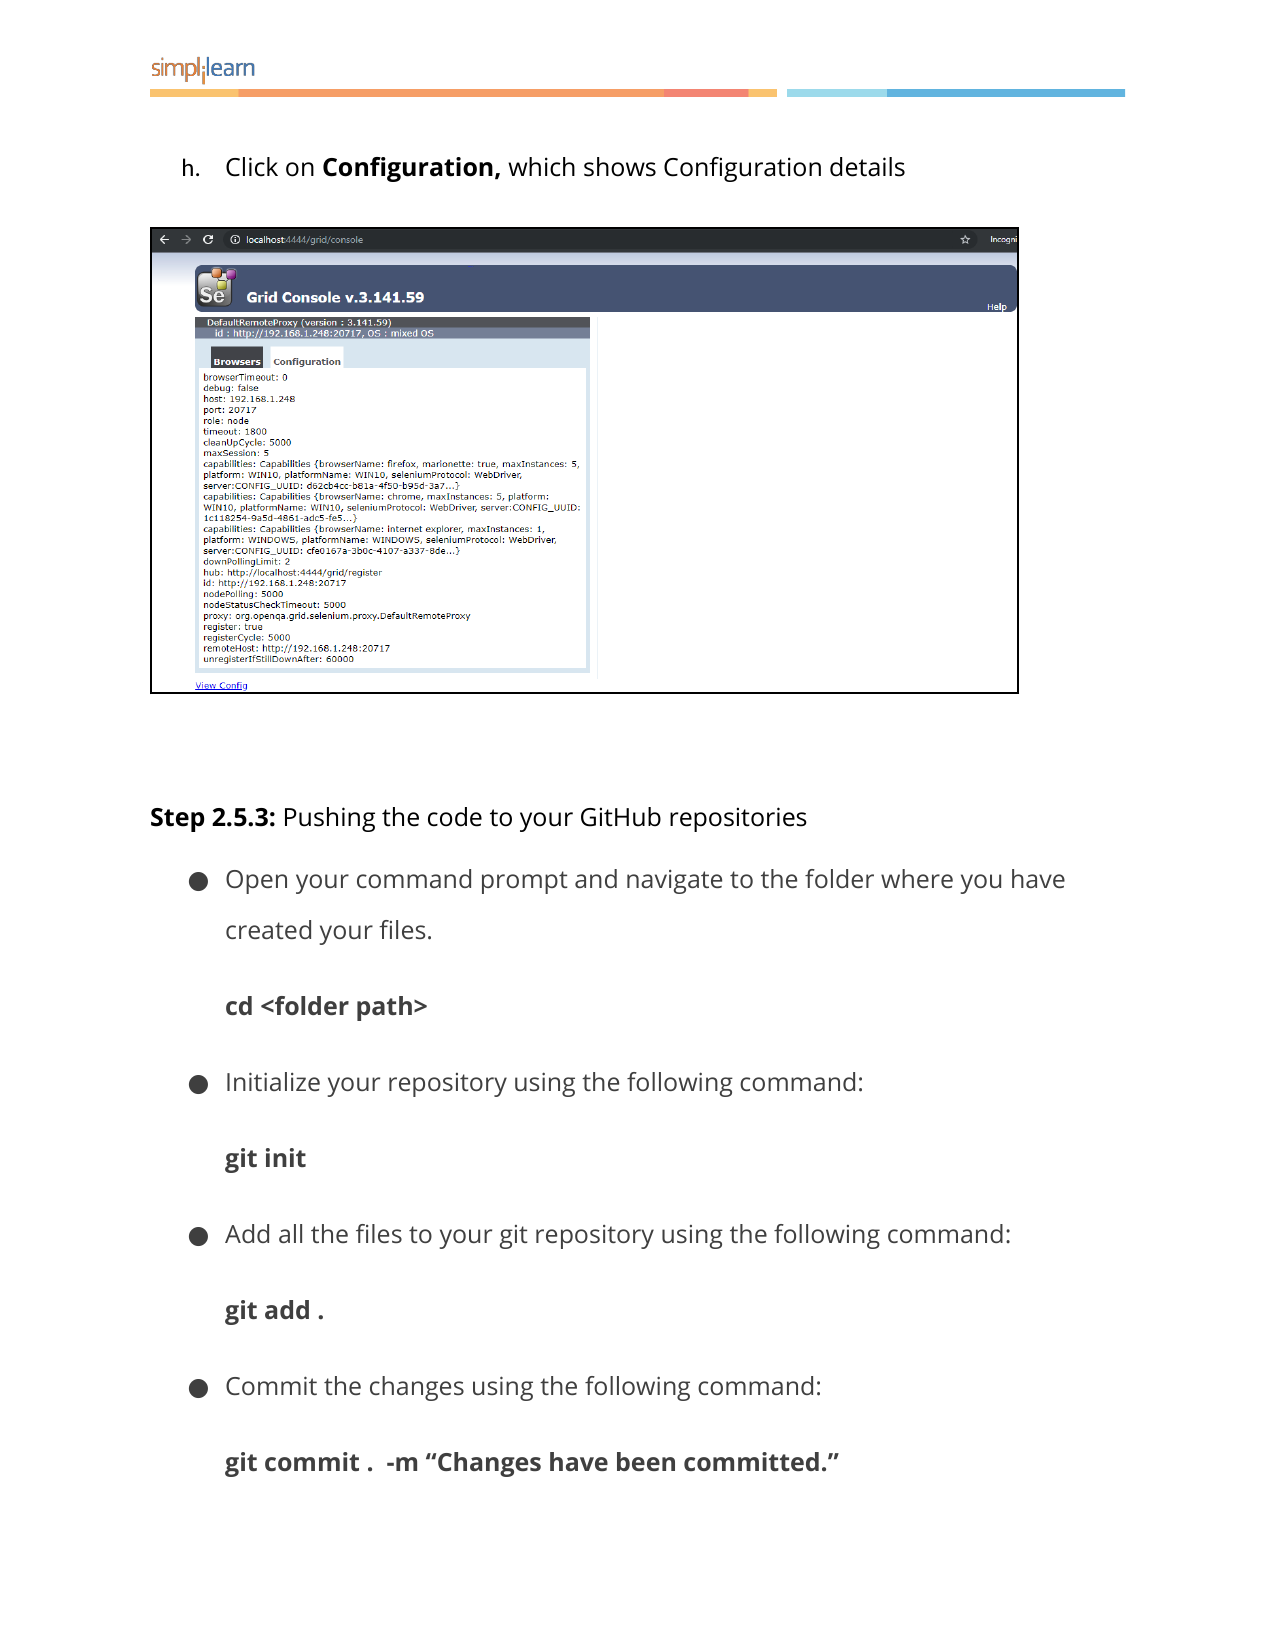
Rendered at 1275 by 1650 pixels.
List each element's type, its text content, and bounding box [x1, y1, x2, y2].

list Initialize your repository using the following command: [187, 1065, 1125, 1099]
text git commit . -m “Changes have been committed.” [225, 1445, 1125, 1479]
text Step 2.5.3: Pushing the code to your GitHub repositories [150, 800, 1125, 834]
list Open your command prompt and navigate to the folder where you have created your files. [187, 862, 1125, 947]
picture [150, 52, 1125, 97]
text git add . [150, 1293, 1125, 1327]
text cd <folder path> [150, 989, 1125, 1023]
text git init [225, 1141, 1125, 1175]
list Add all the files to your git repository using the following command: [187, 1217, 1125, 1251]
picture [152, 229, 1017, 692]
list Commit the changes using the following command: [187, 1369, 1125, 1403]
